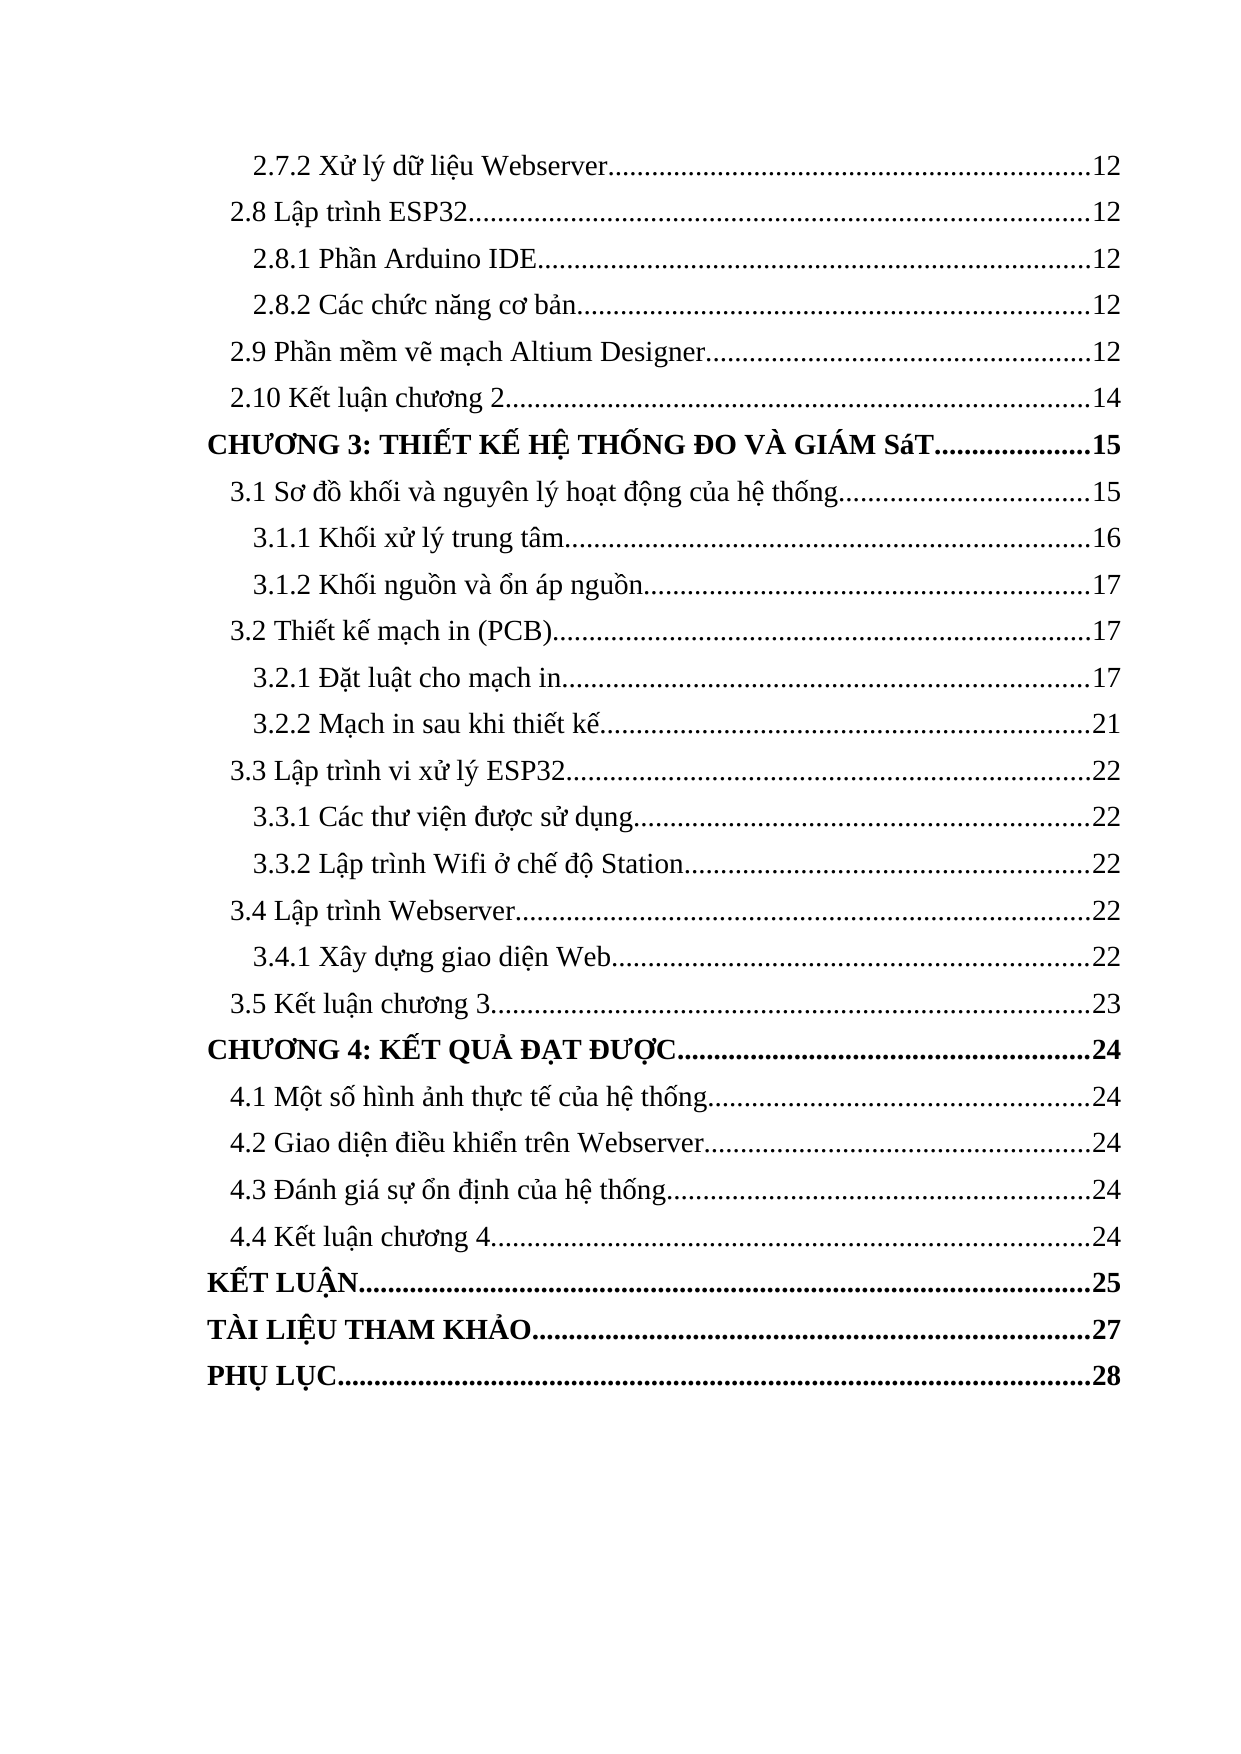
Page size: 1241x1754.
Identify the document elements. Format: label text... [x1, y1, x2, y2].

text 4.1 Một số hình ảnh thực tế của hệ thống 24 [230, 1079, 1122, 1112]
text 3.2.1 Đặt luật cho mạch in 17 [253, 660, 1122, 693]
text CHƯƠNG 3: THIẾT KẾ HỆ THỐNG ĐO VÀ GIÁM SáT 15 [207, 427, 1122, 461]
text 3.3 Lập trình vi xử lý ESP32 22 [230, 753, 1122, 787]
text 2.7.2 Xử lý dữ liệu Webserver 12 [253, 148, 1122, 181]
text 3.3.1 Các thư viện được sử dụng 22 [253, 799, 1122, 833]
text 3.4 Lập trình Webserver 22 [230, 893, 1122, 926]
text 2.8.2 Các chức năng cơ bản 12 [253, 287, 1122, 321]
text 4.2 Giao diện điều khiển trên Webserver 24 [230, 1126, 1122, 1159]
text 3.2.2 Mạch in sau khi thiết kế 21 [253, 706, 1122, 740]
text 3.2 Thiết kế mạch in (PCB) 17 [230, 613, 1122, 647]
text 4.4 Kết luận chương 4 24 [230, 1219, 1122, 1252]
text PHỤ LỤC 28 [207, 1358, 1122, 1392]
text 3.1 Sơ đồ khối và nguyên lý hoạt động của hệ thống 15 [230, 474, 1122, 507]
text 3.4.1 Xây dựng giao diện Web 22 [253, 939, 1122, 973]
text KẾT LUẬN 25 [207, 1265, 1122, 1299]
text 3.1.1 Khối xử lý trung tâm 16 [253, 520, 1122, 554]
text 3.1.2 Khối nguồn và ổn áp nguồn 17 [253, 567, 1122, 600]
text 3.5 Kết luận chương 3 23 [230, 986, 1122, 1019]
text CHƯƠNG 4: KẾT QUẢ ĐẠT ĐƯỢC 24 [207, 1032, 1122, 1066]
text 2.8.1 Phần Arduino IDE 12 [253, 241, 1122, 274]
text TÀI LIỆU THAM KHẢO 27 [207, 1312, 1122, 1345]
text 2.9 Phần mềm vẽ mạch Altium Designer 12 [230, 334, 1122, 367]
text 2.10 Kết luận chương 2 14 [230, 381, 1122, 414]
text 3.3.2 Lập trình Wifi ở chế độ Station 22 [253, 846, 1122, 880]
text 4.3 Đánh giá sự ổn định của hệ thống 24 [230, 1172, 1122, 1206]
text 2.8 Lập trình ESP32 12 [230, 194, 1122, 228]
